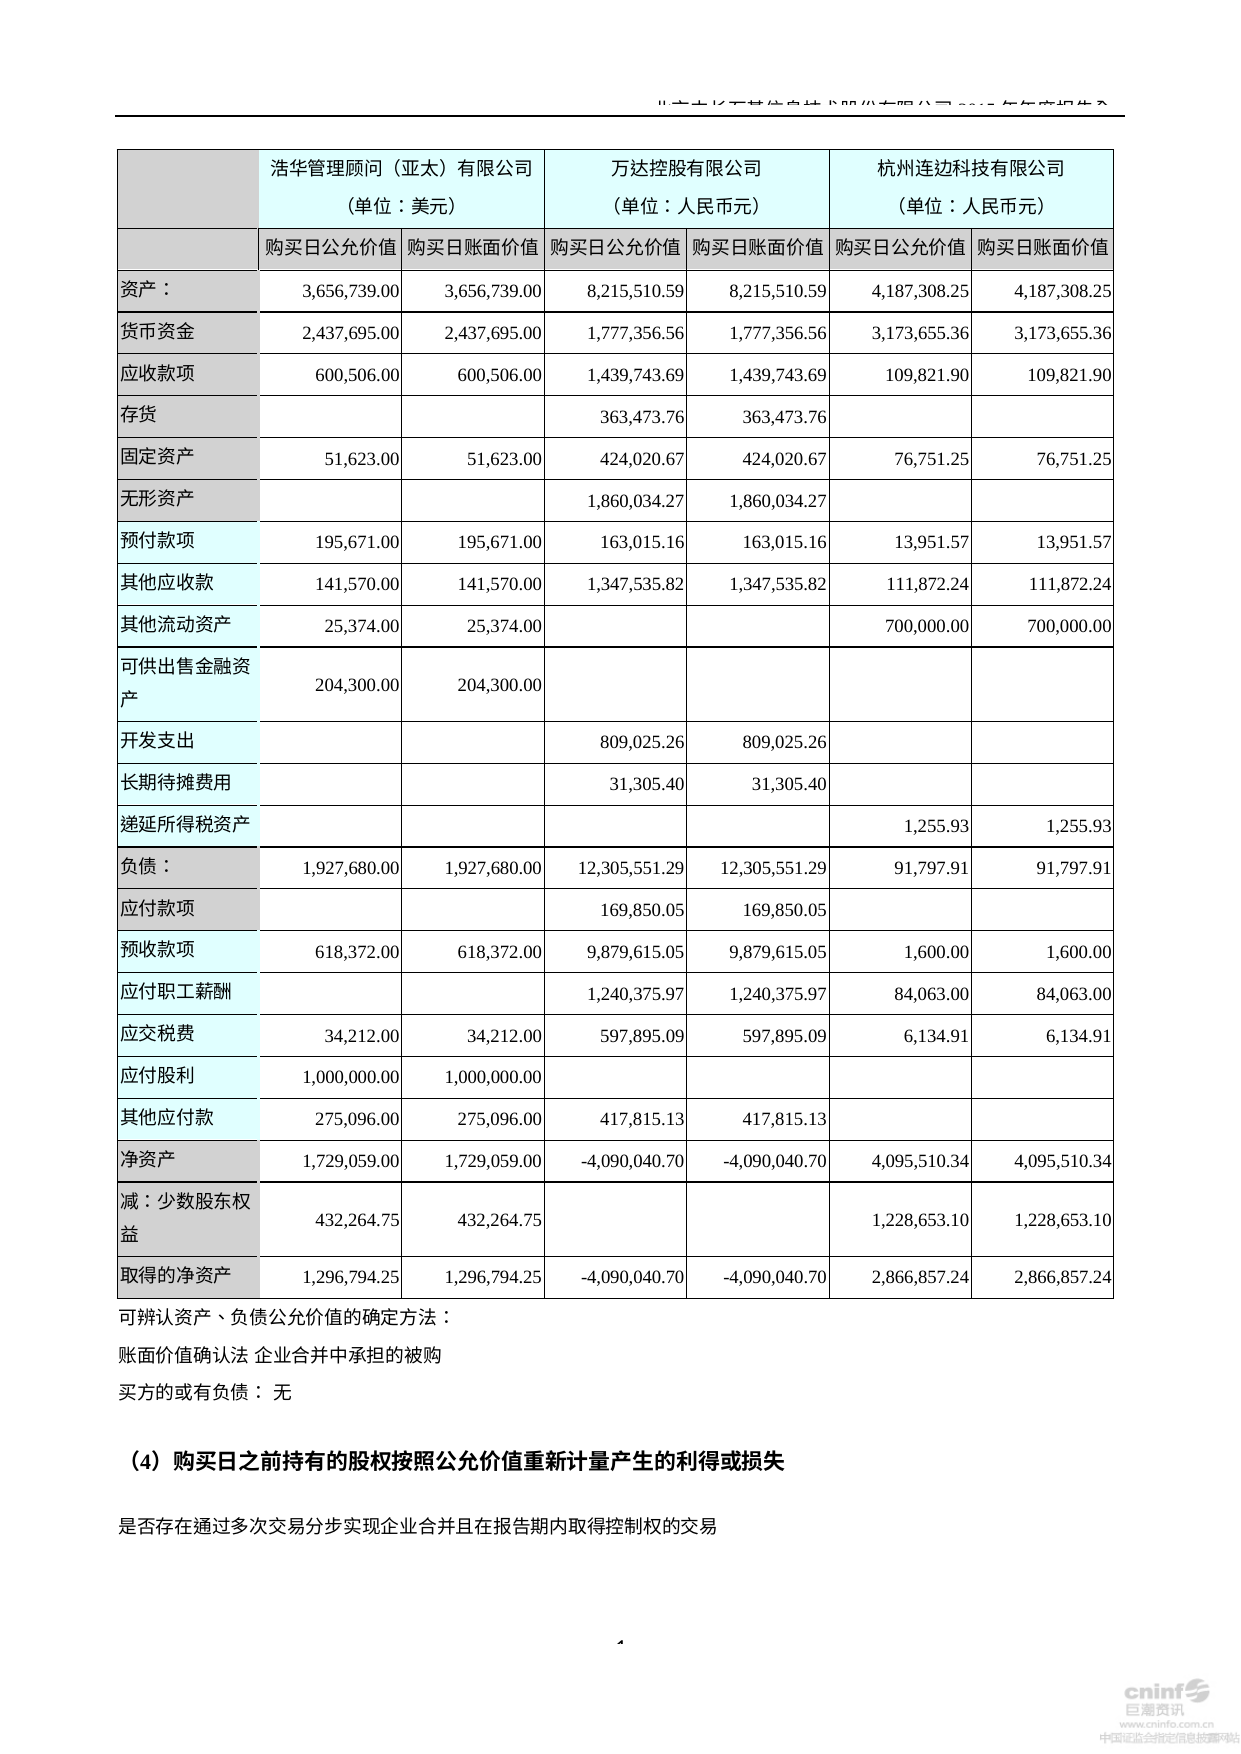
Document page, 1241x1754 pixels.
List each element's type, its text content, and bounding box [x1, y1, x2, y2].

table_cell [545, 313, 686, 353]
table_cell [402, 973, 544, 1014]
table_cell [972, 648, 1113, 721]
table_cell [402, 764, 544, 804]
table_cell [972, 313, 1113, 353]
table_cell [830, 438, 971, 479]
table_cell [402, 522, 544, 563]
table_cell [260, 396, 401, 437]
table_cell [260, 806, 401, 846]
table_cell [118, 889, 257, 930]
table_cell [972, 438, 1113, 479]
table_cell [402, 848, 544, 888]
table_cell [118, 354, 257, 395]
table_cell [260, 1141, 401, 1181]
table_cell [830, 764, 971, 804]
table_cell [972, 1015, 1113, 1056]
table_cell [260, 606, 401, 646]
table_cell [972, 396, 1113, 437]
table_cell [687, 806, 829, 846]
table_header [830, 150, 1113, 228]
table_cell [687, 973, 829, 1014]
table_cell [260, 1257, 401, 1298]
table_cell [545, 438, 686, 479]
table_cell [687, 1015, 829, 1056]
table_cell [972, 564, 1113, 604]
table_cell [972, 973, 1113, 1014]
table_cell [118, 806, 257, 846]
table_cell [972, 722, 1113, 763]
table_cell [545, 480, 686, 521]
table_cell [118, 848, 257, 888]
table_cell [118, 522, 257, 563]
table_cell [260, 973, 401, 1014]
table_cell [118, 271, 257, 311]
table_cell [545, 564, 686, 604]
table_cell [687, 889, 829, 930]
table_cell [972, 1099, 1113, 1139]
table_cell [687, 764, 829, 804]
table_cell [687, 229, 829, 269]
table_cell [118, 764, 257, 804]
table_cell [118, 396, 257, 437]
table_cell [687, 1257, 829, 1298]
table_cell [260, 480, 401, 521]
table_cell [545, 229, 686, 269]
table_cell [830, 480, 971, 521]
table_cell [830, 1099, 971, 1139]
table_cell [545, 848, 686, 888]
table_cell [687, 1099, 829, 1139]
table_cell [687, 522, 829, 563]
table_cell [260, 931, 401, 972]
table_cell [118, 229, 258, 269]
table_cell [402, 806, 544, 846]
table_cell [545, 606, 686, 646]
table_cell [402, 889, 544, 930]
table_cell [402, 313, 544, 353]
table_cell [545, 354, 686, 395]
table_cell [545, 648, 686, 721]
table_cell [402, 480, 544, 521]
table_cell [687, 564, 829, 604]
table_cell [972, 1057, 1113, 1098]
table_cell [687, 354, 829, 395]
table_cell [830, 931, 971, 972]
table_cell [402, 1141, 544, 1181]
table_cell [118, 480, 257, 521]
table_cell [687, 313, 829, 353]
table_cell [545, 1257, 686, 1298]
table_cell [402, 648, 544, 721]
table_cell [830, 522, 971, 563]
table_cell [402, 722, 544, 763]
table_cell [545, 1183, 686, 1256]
text 是否存在通过多次交易分步实现企业合并且在报告期内取得控制权的交易 [118, 1513, 1240, 1539]
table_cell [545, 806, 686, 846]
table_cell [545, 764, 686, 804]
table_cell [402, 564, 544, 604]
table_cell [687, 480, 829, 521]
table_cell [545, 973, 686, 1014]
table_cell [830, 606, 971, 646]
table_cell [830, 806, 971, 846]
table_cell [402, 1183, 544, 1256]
text 可辨认资产、负债公允价值的确定方法： 账面价值确认法 企业合并中承担的被购买方的或有负债： 无 [118, 1304, 458, 1405]
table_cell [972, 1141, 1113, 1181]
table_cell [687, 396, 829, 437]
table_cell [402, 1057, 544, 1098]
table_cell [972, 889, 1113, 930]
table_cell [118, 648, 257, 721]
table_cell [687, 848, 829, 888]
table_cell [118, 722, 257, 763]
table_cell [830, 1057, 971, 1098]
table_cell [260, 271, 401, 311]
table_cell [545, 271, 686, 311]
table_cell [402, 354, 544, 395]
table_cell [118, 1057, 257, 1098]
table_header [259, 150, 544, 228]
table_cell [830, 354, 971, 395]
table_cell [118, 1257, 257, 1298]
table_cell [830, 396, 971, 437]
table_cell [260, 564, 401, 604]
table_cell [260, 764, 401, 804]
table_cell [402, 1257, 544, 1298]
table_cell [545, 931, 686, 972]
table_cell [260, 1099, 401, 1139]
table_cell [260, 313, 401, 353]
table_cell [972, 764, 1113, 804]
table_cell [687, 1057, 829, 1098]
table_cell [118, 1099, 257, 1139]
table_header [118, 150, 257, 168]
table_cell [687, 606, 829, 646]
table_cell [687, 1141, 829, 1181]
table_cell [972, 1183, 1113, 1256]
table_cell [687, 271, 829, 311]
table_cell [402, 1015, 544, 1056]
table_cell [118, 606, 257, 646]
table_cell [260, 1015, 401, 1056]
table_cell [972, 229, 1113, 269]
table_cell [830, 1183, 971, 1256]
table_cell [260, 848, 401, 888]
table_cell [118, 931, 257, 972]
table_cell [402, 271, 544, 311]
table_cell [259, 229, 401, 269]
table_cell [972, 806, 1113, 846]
subtitle （4）购买日之前持有的股权按照公允价值重新计量产生的利得或损失 [118, 1446, 1240, 1476]
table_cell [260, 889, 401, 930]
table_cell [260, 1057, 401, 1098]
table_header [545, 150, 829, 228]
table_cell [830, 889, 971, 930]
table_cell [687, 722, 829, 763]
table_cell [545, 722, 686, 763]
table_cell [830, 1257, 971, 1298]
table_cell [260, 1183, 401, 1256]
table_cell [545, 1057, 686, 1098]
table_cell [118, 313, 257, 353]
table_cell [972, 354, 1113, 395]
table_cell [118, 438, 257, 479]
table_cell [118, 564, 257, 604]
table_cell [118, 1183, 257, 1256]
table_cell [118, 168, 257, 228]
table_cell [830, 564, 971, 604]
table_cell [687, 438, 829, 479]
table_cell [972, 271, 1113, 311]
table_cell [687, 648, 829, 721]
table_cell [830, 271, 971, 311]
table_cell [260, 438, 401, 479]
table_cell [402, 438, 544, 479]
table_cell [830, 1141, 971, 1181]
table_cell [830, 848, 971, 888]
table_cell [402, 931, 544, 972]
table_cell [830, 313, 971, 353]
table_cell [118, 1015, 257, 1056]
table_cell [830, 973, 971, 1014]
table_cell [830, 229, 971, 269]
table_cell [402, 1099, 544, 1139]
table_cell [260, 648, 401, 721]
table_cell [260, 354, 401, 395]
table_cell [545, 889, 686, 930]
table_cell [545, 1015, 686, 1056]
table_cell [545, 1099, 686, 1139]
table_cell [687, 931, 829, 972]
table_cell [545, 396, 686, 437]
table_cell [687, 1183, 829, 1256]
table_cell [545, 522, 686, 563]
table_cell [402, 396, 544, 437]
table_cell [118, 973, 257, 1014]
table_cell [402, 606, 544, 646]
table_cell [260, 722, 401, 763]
picture [1099, 1673, 1241, 1754]
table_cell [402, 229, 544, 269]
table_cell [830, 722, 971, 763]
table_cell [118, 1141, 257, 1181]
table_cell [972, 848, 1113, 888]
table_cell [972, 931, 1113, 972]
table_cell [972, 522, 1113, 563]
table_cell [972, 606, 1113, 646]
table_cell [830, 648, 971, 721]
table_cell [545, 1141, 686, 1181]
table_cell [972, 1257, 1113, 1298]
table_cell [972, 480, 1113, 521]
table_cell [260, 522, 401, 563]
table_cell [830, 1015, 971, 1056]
